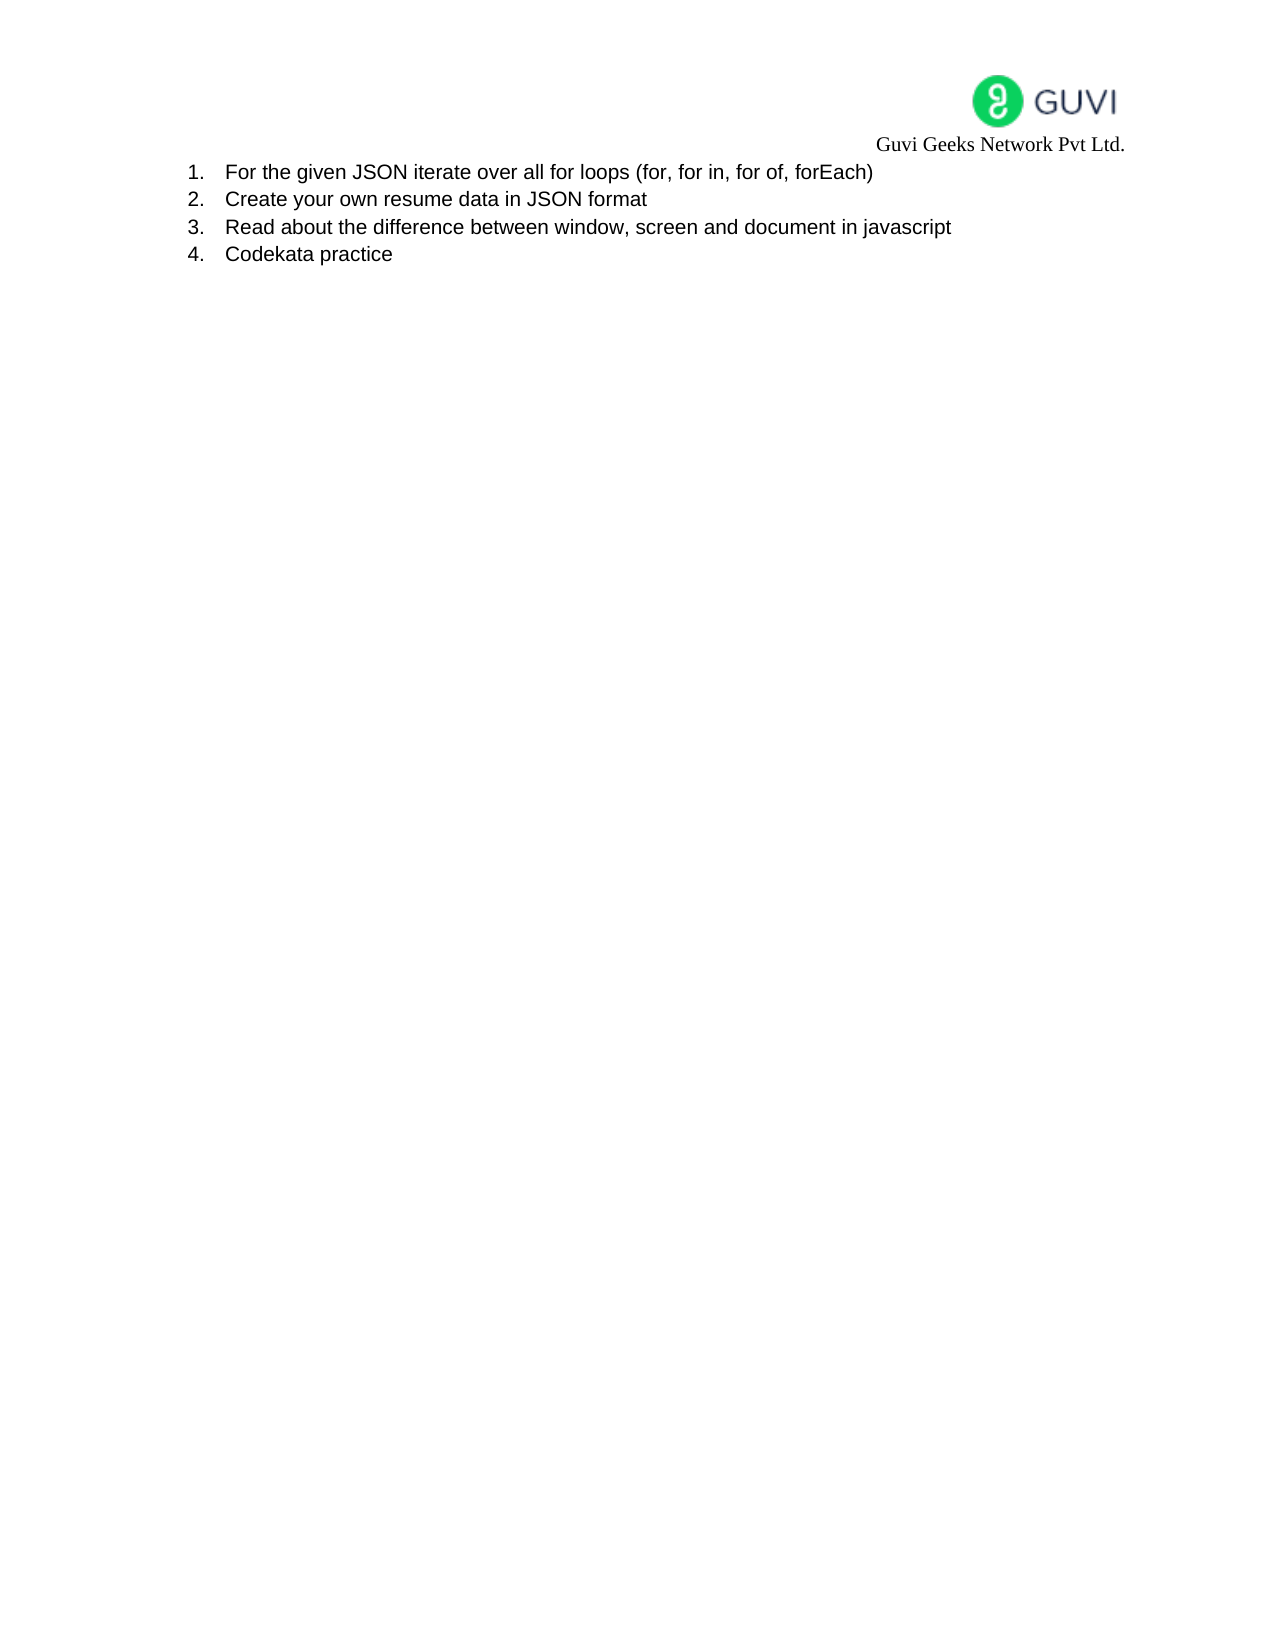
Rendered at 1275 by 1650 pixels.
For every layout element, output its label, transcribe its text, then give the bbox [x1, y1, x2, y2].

list Create your own resume data in JSON format [187, 187, 1125, 211]
list Read about the difference between window, screen and document in javascript [187, 214, 1125, 238]
list For the given JSON iterate over all for loops (for, for in, for of, forEach) [187, 159, 1125, 183]
picture [970, 75, 1125, 129]
list Codekata practice [187, 242, 1125, 266]
